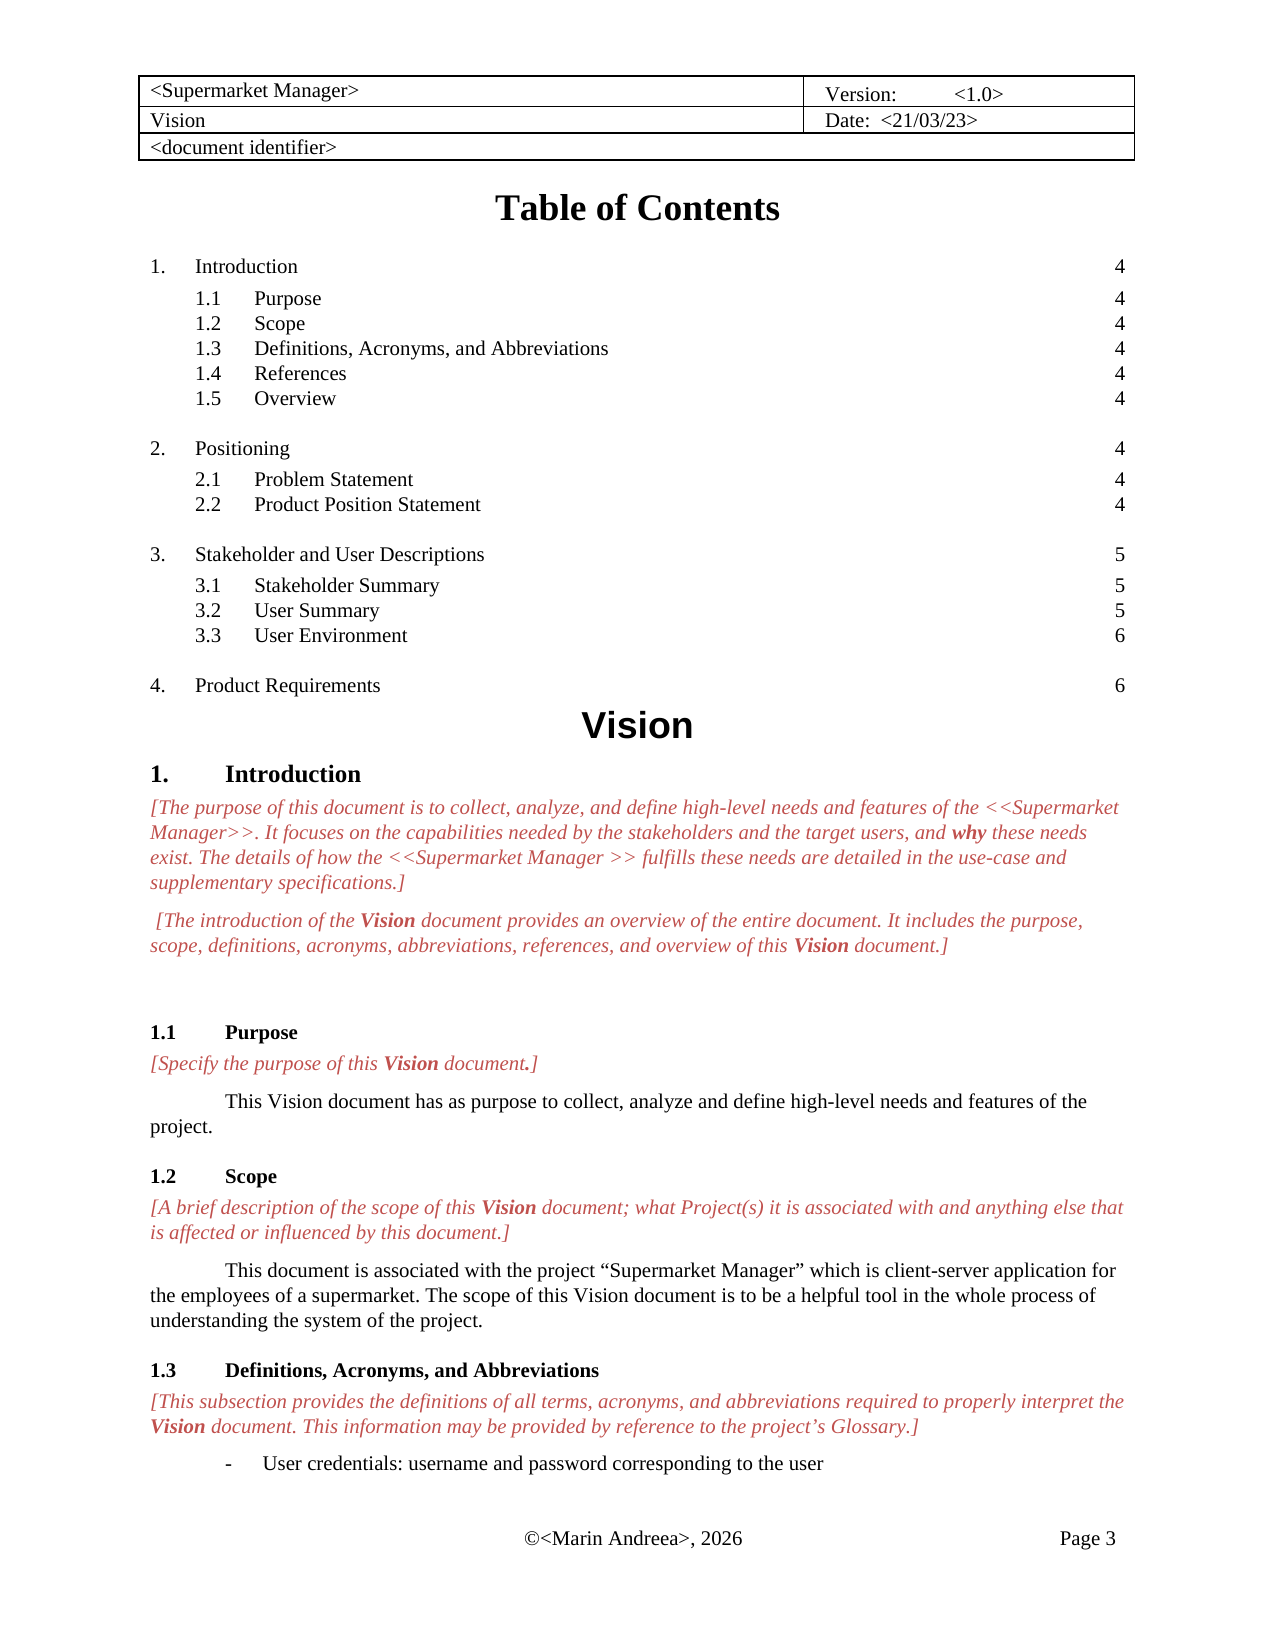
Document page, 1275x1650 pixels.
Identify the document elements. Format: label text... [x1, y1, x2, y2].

text 1.3 Definitions, Acronyms, and Abbreviations 4 [195, 335, 1050, 360]
text 1.1 Purpose 4 [195, 285, 1050, 310]
text This Vision document has as purpose to collect, analyze and define high-level needs and features of the project. [150, 1088, 1125, 1138]
text [This subsection provides the definitions of all terms, acronyms, and abbreviations required to properly interpret the Vision document. This information may be provided by reference to the project’s Glossary.] [150, 1388, 1125, 1438]
subtitle Scope [150, 1163, 1125, 1188]
text 1. Introduction 4 [150, 253, 1050, 278]
subtitle Introduction [150, 759, 1125, 788]
text 3.1 Stakeholder Summary 5 [195, 572, 1050, 597]
text 1.4 References 4 [195, 360, 1050, 385]
subtitle Purpose [150, 1019, 1125, 1044]
text 2. Positioning 4 [150, 435, 1050, 460]
text [The purpose of this document is to collect, analyze, and define high-level needs and features of the <<Supermarket Manager>>. It focuses on the capabilities needed by the stakeholders and the target users, and why these needs exist. The details of how the <<Supermarket Manager >> fulfills these needs are detailed in the use-case and supplementary specifications.] [150, 794, 1125, 894]
text [Specify the purpose of this Vision document.] [150, 1050, 1125, 1075]
text 1.5 Overview 4 [195, 385, 1050, 410]
text 3.3 User Environment 6 [195, 622, 1050, 647]
text [The introduction of the Vision document provides an overview of the entire document. It includes the purpose, scope, definitions, acronyms, abbreviations, references, and overview of this Vision document.] [150, 907, 1125, 957]
list User credentials: username and password corresponding to the user [225, 1450, 1125, 1475]
text 1.2 Scope 4 [195, 310, 1050, 335]
subtitle Definitions, Acronyms, and Abbreviations [150, 1357, 1125, 1382]
text 2.2 Product Position Statement 4 [195, 491, 1050, 516]
text [A brief description of the scope of this Vision document; what Project(s) it is associated with and anything else that is affected or influenced by this document.] [150, 1194, 1125, 1244]
title Table of Contents [150, 185, 1125, 228]
text 3.2 User Summary 5 [195, 597, 1050, 622]
text 2.1 Problem Statement 4 [195, 466, 1050, 491]
text 3. Stakeholder and User Descriptions 5 [150, 541, 1050, 566]
text This document is associated with the project “Supermarket Manager” which is client-server application for the employees of a supermarket. The scope of this Vision document is to be a helpful tool in the whole process of understanding the system of the project. [150, 1257, 1125, 1332]
text 4. Product Requirements 6 [150, 672, 1050, 697]
